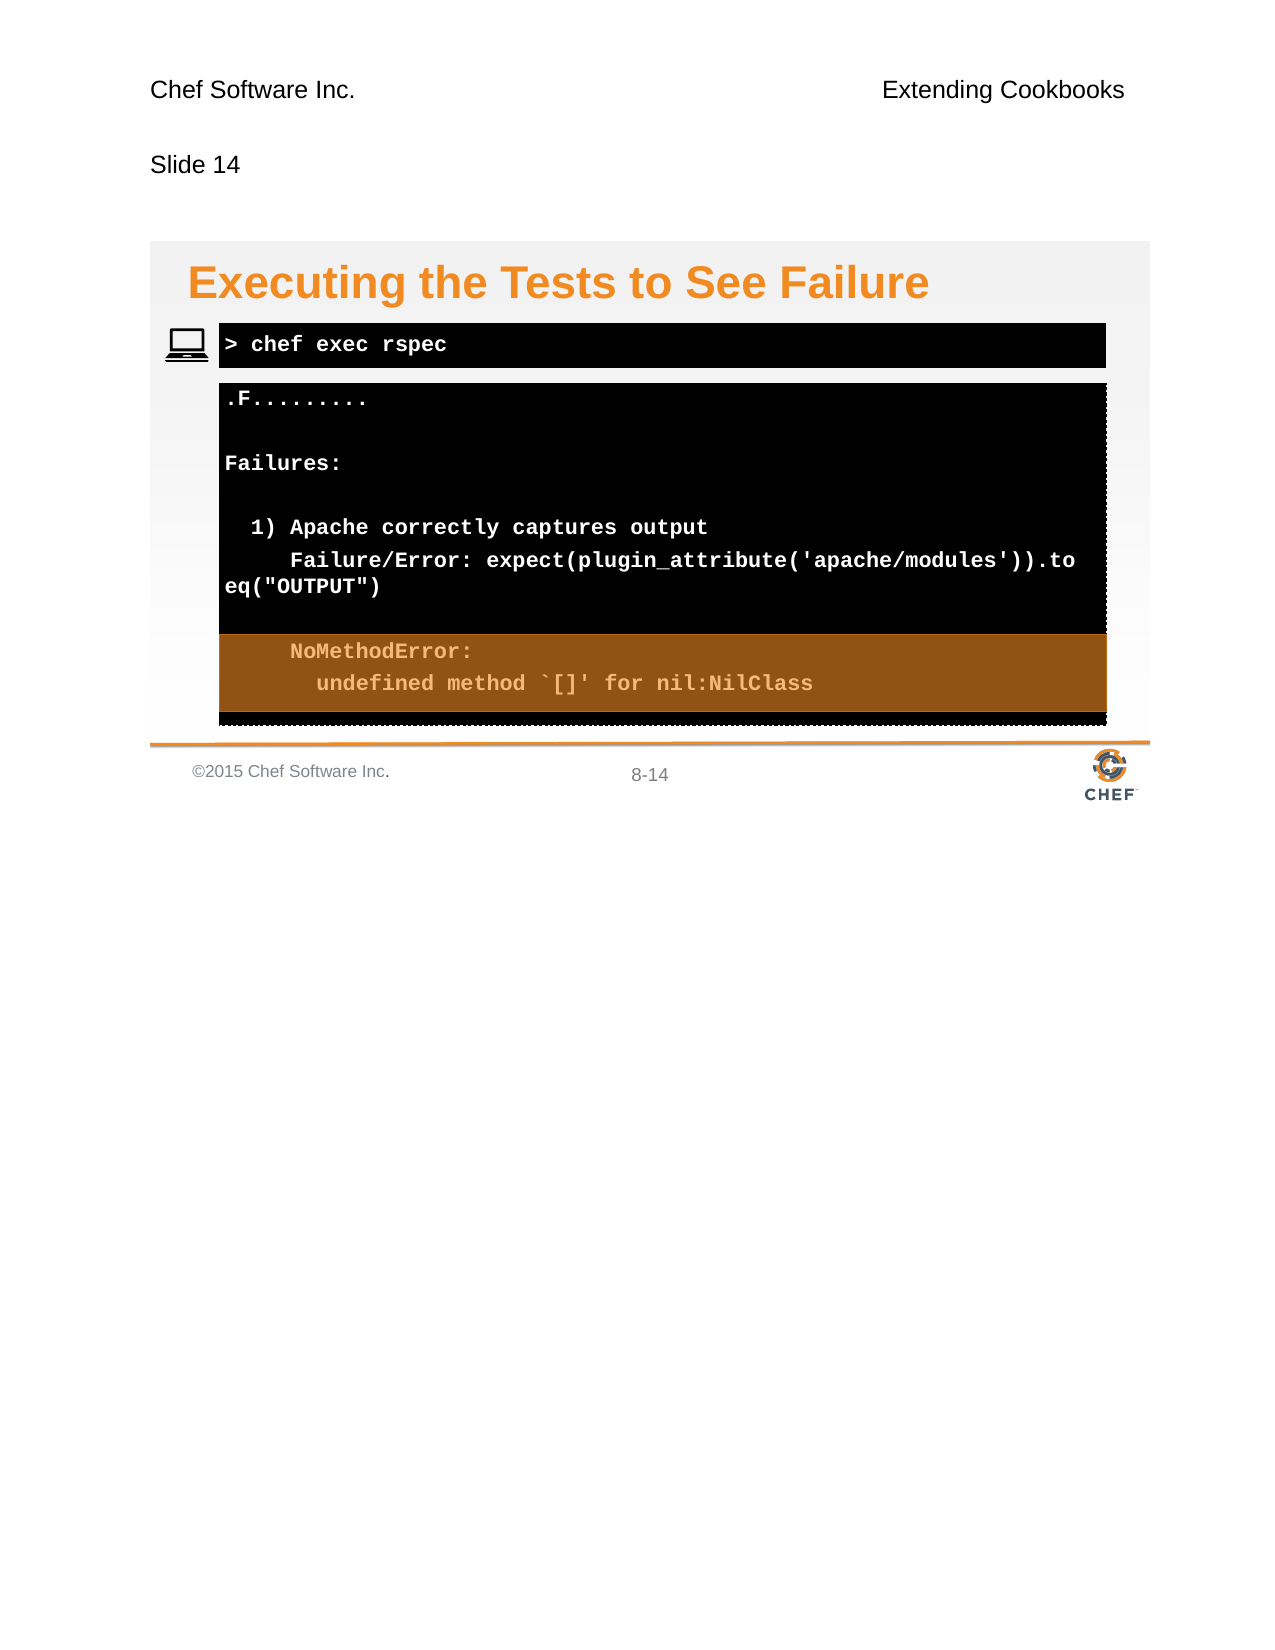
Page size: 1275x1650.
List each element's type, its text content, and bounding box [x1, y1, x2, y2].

text Slide 14 [150, 150, 1125, 179]
